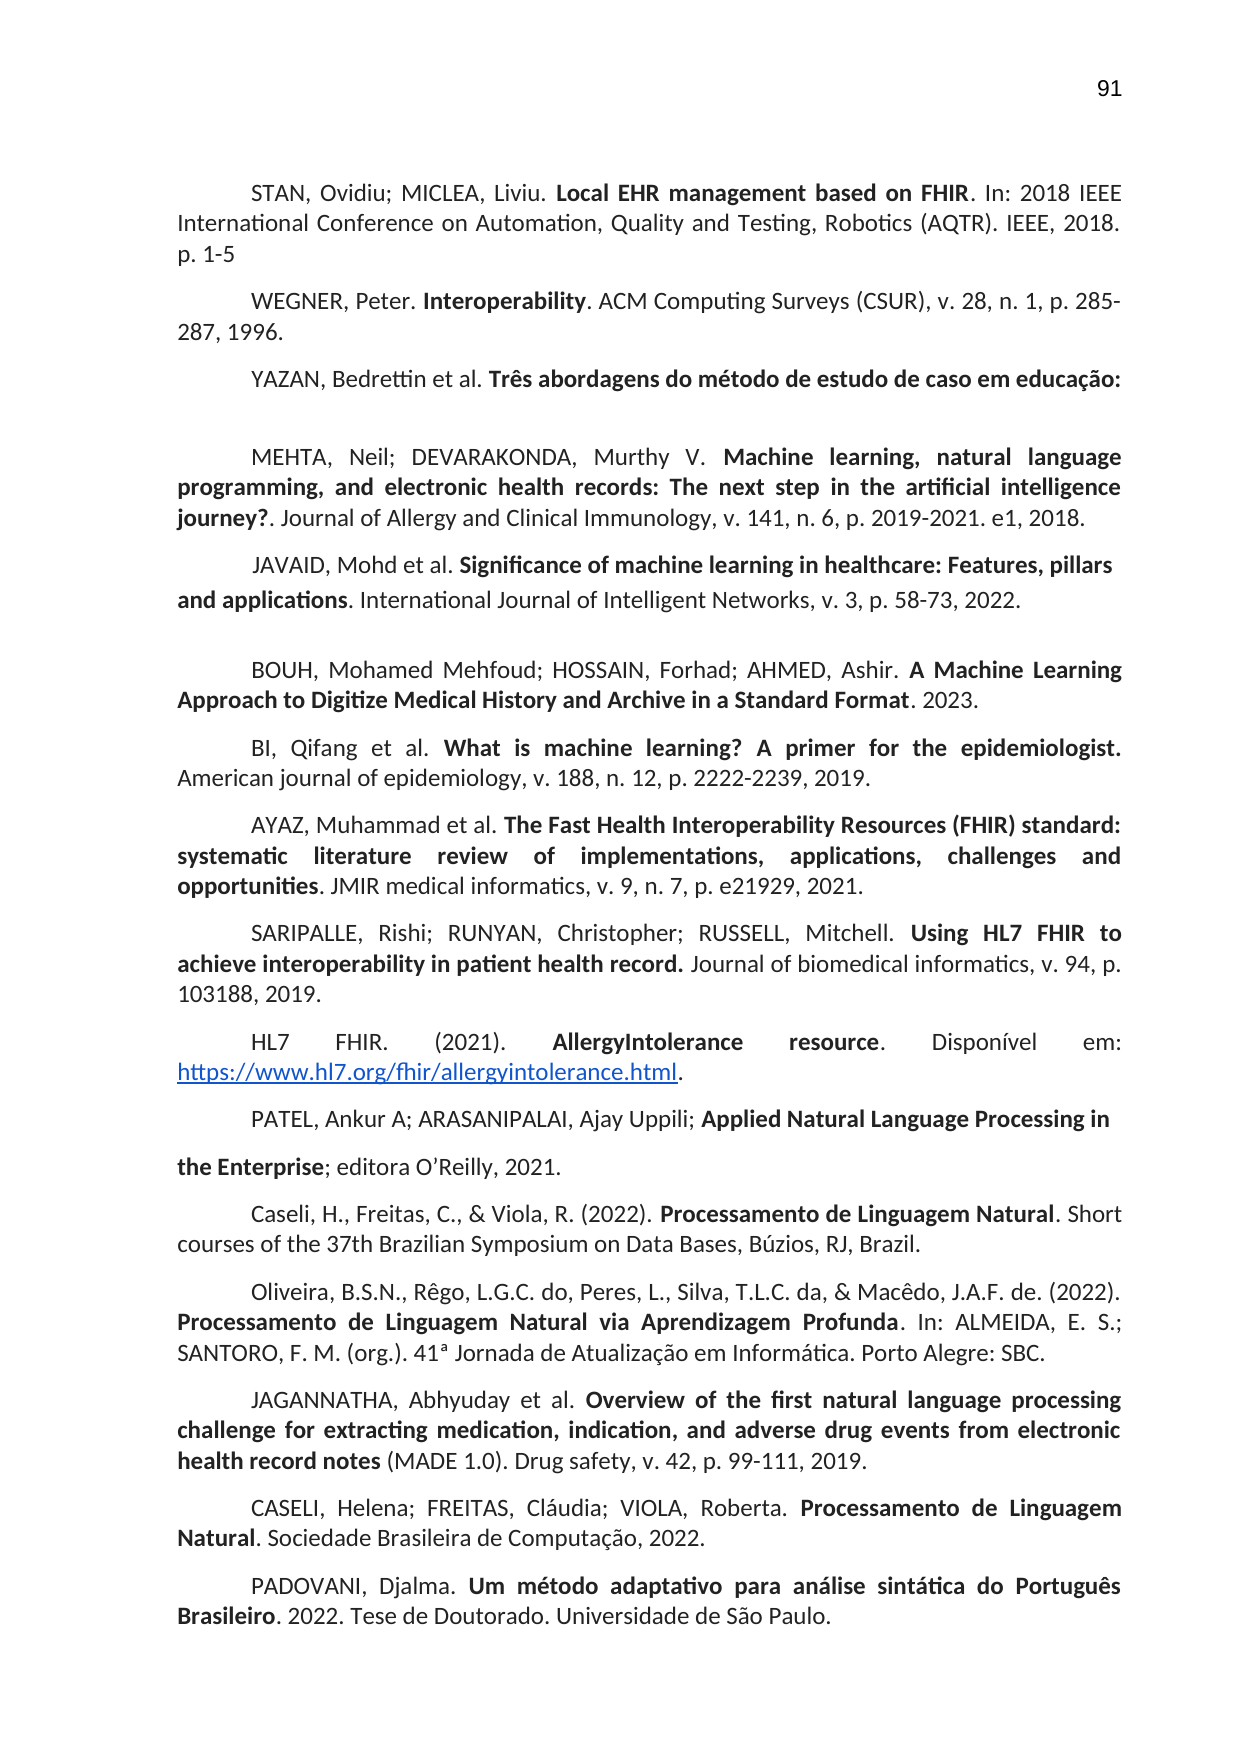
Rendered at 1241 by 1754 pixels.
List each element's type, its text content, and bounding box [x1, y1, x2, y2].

text CASELI, Helena; FREITAS, Cláudia; VIOLA, Roberta. Processamento de Linguagem Natural. Sociedade Brasileira de Computação, 2022. [177, 1492, 1122, 1553]
text MEHTA, Neil; DEVARAKONDA, Murthy V. Machine learning, natural language programming, and electronic health records: The next step in the artificial intelligence journey?. Journal of Allergy and Clinical Immunology, v. 141, n. 6, p. 2019-2021. e1, 2018. [177, 441, 1122, 532]
text Caseli, H., Freitas, C., & Viola, R. (2022). Processamento de Linguagem Natural. Short courses of the 37th Brazilian Symposium on Data Bases, Búzios, RJ, Brazil. [177, 1198, 1122, 1259]
text AYAZ, Muhammad et al. The Fast Health Interoperability Resources (FHIR) standard: systematic literature review of implementations, applications, challenges and opportunities. JMIR medical informatics, v. 9, n. 7, p. e21929, 2021. [177, 809, 1122, 901]
text WEGNER, Peter. Interoperability. ACM Computing Surveys (CSUR), v. 28, n. 1, p. 285-287, 1996. [177, 285, 1122, 346]
text the Enterprise; editora O’Reilly, 2021. [177, 1151, 1122, 1181]
text Oliveira, B.S.N., Rêgo, L.G.C. do, Peres, L., Silva, T.L.C. da, & Macêdo, J.A.F. de. (2022). Processamento de Linguagem Natural via Aprendizagem Profunda. In: ALMEIDA, E. S.; SANTORO, F. M. (org.). 41ª Jornada de Atualização em Informática. Porto Alegre: SBC. [177, 1276, 1122, 1367]
text PATEL, Ankur A; ARASANIPALAI, Ajay Uppili; Applied Natural Language Processing in [177, 1103, 1122, 1134]
text PADOVANI, Djalma. Um método adaptativo para análise sintática do Português Brasileiro. 2022. Tese de Doutorado. Universidade de São Paulo. [177, 1570, 1122, 1631]
text BI, Qifang et al. What is machine learning? A primer for the epidemiologist. American journal of epidemiology, v. 188, n. 12, p. 2222-2239, 2019. [177, 732, 1122, 793]
text SARIPALLE, Rishi; RUNYAN, Christopher; RUSSELL, Mitchell. Using HL7 FHIR to achieve interoperability in patient health record. Journal of biomedical informatics, v. 94, p. 103188, 2019. [177, 918, 1122, 1009]
text YAZAN, Bedrettin et al. Três abordagens do método de estudo de caso em educação: [177, 363, 1122, 393]
text JAGANNATHA, Abhyuday et al. Overview of the first natural language processing challenge for extracting medication, indication, and adverse drug events from electronic health record notes (MADE 1.0). Drug safety, v. 42, p. 99-111, 2019. [177, 1384, 1122, 1475]
text BOUH, Mohamed Mehfoud; HOSSAIN, Forhad; AHMED, Ashir. A Machine Learning Approach to Digitize Medical History and Archive in a Standard Format. 2023. [177, 654, 1122, 715]
text JAVAID, Mohd et al. Significance of machine learning in healthcare: Features, pillars and applications. International Journal of Intelligent Networks, v. 3, p. 58-73, 2022. [177, 549, 1122, 614]
text HL7 FHIR. (2021). AllergyIntolerance resource. Disponível em: https://www.hl7.org/fhir/allergyintolerance.html. [177, 1026, 1122, 1087]
text STAN, Ovidiu; MICLEA, Liviu. Local EHR management based on FHIR. In: 2018 IEEE International Conference on Automation, Quality and Testing, Robotics (AQTR). IEEE, 2018. p. 1-5 [177, 177, 1122, 269]
